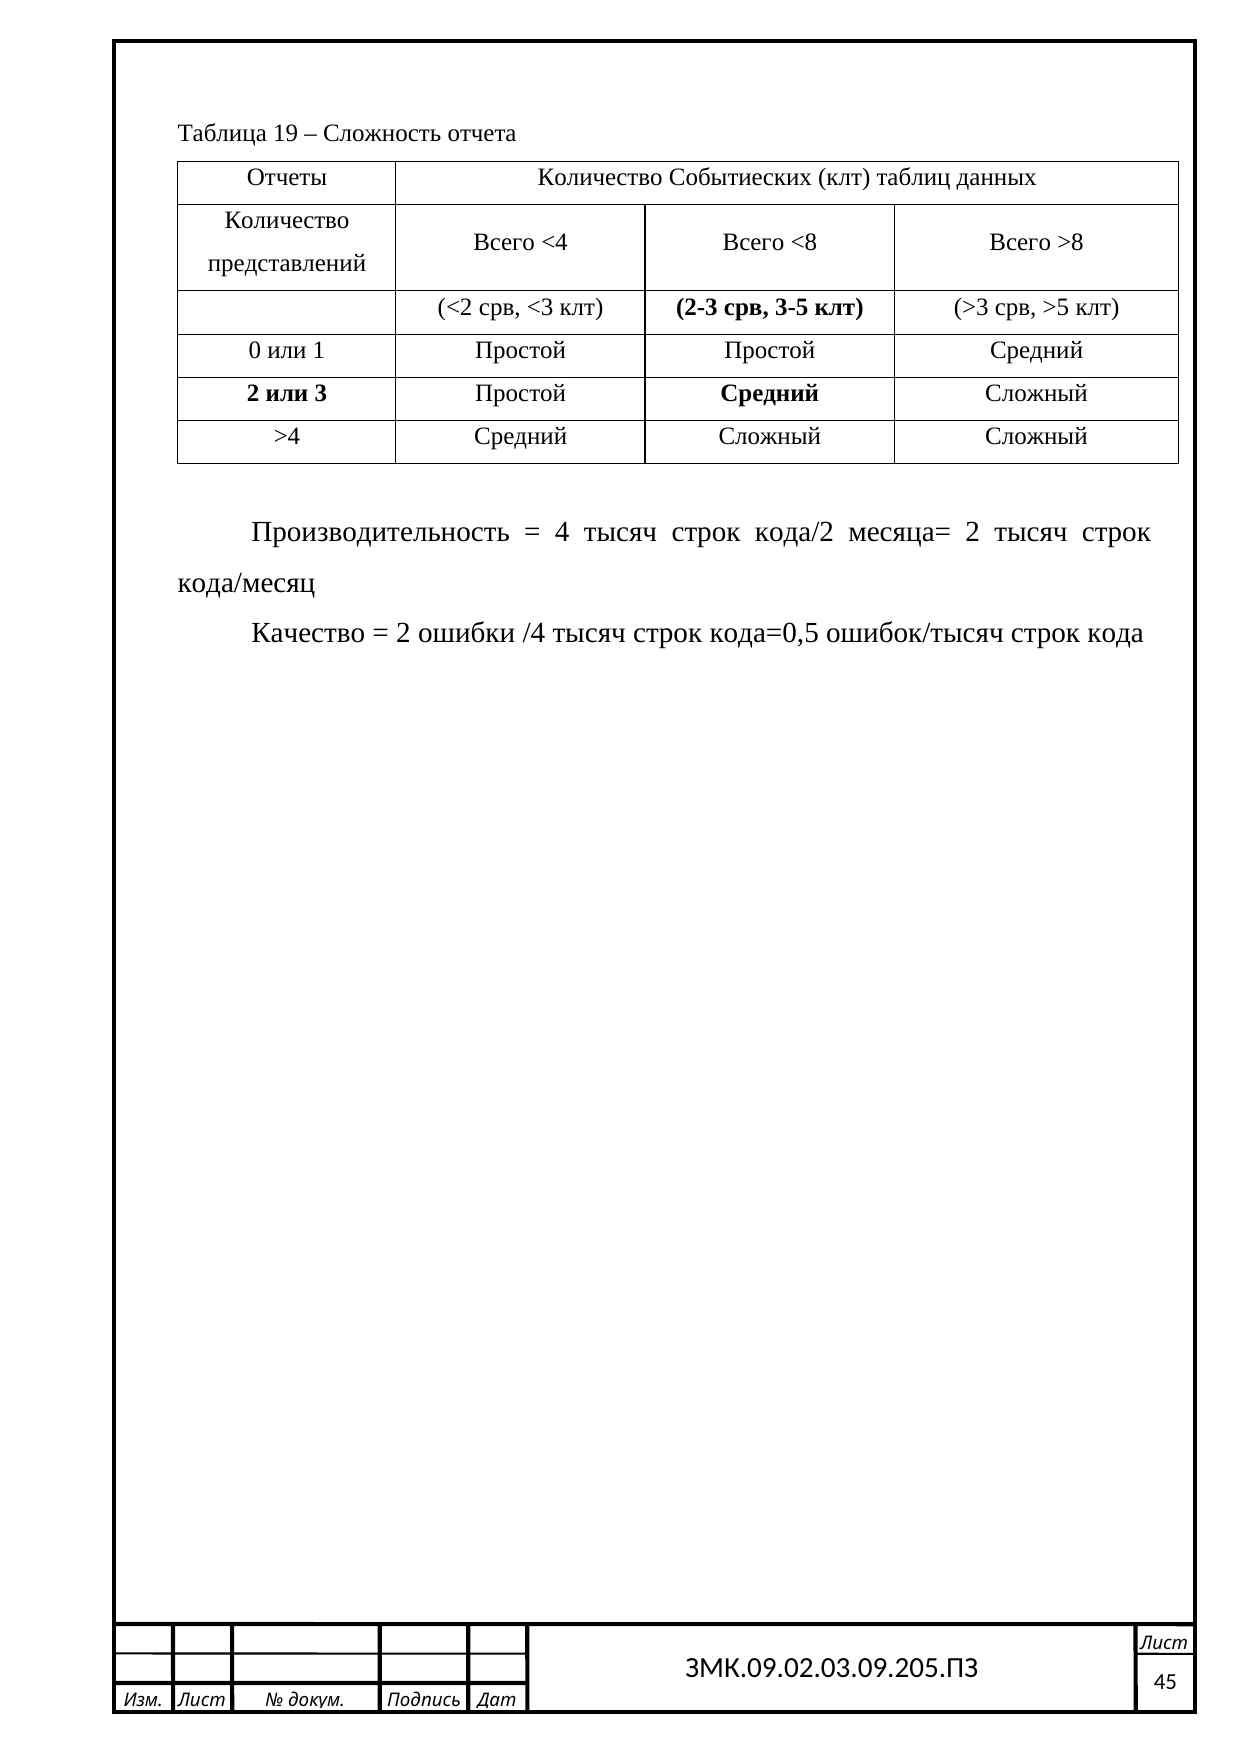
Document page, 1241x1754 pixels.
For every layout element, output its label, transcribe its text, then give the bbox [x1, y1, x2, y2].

table_cell Средний [646, 378, 894, 420]
table_header Отчеты [178, 162, 395, 204]
table_cell (2-3 срв, 3-5 клт) [646, 291, 894, 334]
table_cell (>3 срв, >5 клт) [895, 291, 1178, 334]
text Качество = 2 ошибки /4 тысяч строк кода=0,5 ошибок/тысяч строк кода [177, 615, 1152, 648]
table_cell Всего <4 [396, 205, 644, 290]
table_cell Средний [895, 335, 1178, 377]
table_cell Средний [396, 421, 644, 463]
table_cell Количество представлений [178, 205, 395, 290]
table_cell Простой [646, 335, 894, 377]
table_cell [178, 291, 395, 334]
table_cell (<2 срв, <3 клт) [396, 291, 644, 334]
table_cell Простой [396, 378, 644, 420]
table_cell Сложный [895, 378, 1178, 420]
table_cell Простой [396, 335, 644, 377]
table_cell Всего <8 [646, 205, 894, 290]
table_cell >4 [178, 421, 395, 463]
table_cell Сложный [646, 421, 894, 463]
table_cell 2 или 3 [178, 378, 395, 420]
table_cell 0 или 1 [178, 335, 395, 377]
table_header Количество Событиеских (клт) таблиц данных [396, 162, 1178, 204]
table_cell Всего >8 [895, 205, 1178, 290]
text Таблица 19 – Сложность отчета [177, 118, 1152, 147]
table_cell Сложный [895, 421, 1178, 463]
text Производительность = 4 тысяч строк кода/2 месяца= 2 тысяч строк кода/месяц [177, 514, 1152, 598]
